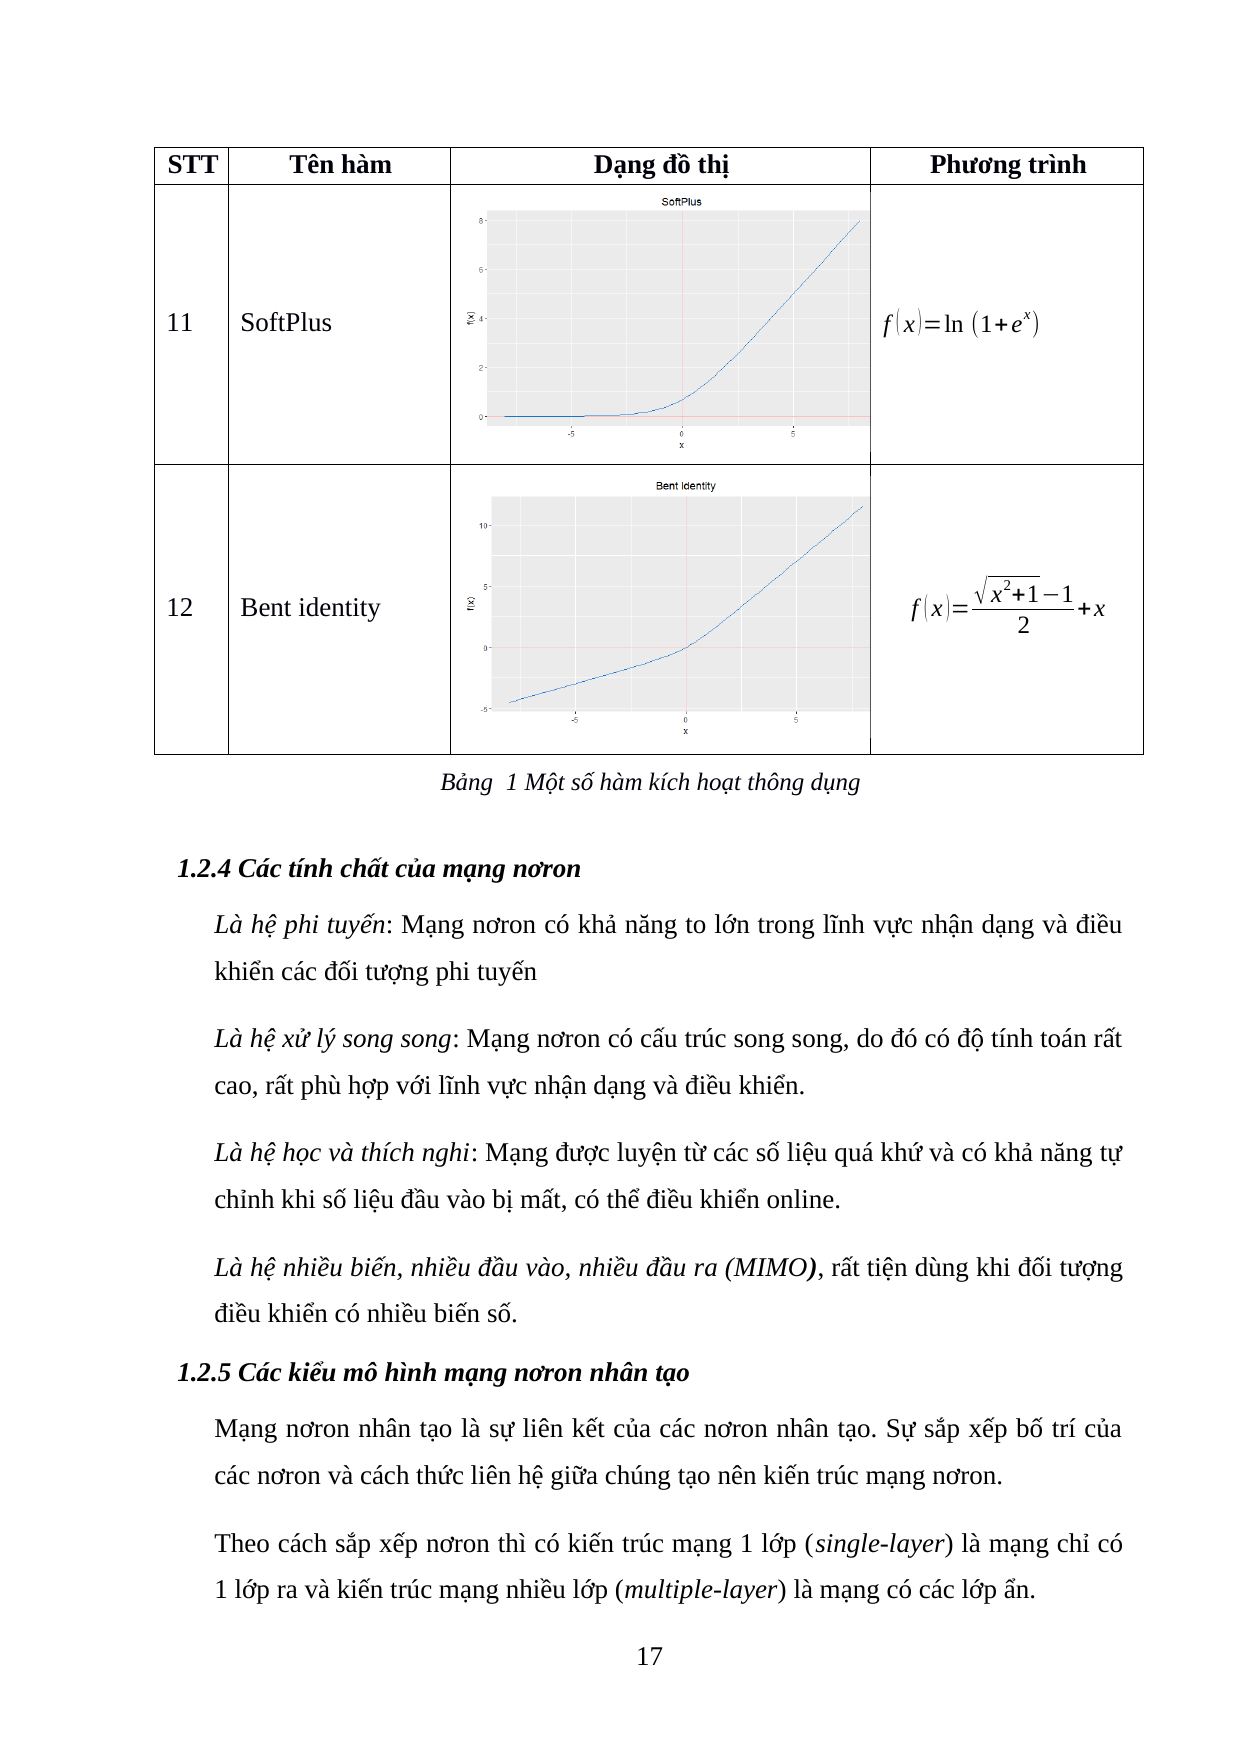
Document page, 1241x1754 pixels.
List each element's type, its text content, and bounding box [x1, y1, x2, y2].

table_cell SoftPlus [229, 185, 450, 464]
subtitle Các tính chất của mạng nơron [177, 852, 1122, 883]
text Mạng nơron nhân tạo là sự liên kết của các nơron nhân tạo. Sự sắp xếp bố trí của các nơron và cách thức liên hệ giữa chúng tạo nên kiến trúc mạng nơron. [214, 1413, 1123, 1490]
text Là hệ xử lý song song: Mạng nơron có cấu trúc song song, do đó có độ tính toán rất cao, rất phù hợp với lĩnh vực nhận dạng và điều khiển. [214, 1022, 1123, 1100]
table_header Phương trình [871, 148, 1143, 184]
text Bảng 1 Một số hàm kích hoạt thông dụng [177, 767, 1123, 796]
text Là hệ phi tuyến: Mạng nơron có khả năng to lớn trong lĩnh vực nhận dạng và điều khiển các đối tượng phi tuyến [214, 908, 1123, 986]
table_cell 11 [155, 185, 228, 464]
table_header Dạng đồ thị [451, 148, 870, 184]
subtitle Các kiểu mô hình mạng nơron nhân tạo [177, 1356, 1122, 1388]
table_cell [871, 465, 1143, 753]
text Là hệ nhiều biến, nhiều đầu vào, nhiều đầu ra (MIMO), rất tiện dùng khi đối tượng điều khiển có nhiều biến số. [214, 1251, 1123, 1328]
picture [461, 476, 871, 738]
table_header STT [155, 148, 228, 184]
text Là hệ học và thích nghi: Mạng được luyện từ các số liệu quá khứ và có khả năng tự chỉnh khi số liệu đầu vào bị mất, có thể điều khiển online. [214, 1136, 1123, 1214]
text Theo cách sắp xếp nơron thì có kiến trúc mạng 1 lớp (single-layer) là mạng chỉ có 1 lớp ra và kiến trúc mạng nhiều lớp (multiple-layer) là mạng có các lớp ẩn. [214, 1527, 1123, 1604]
table_header Tên hàm [229, 148, 450, 184]
picture [461, 192, 871, 452]
table_cell [871, 185, 1143, 464]
table_cell [451, 465, 870, 753]
table_cell [451, 185, 870, 464]
table_cell Bent identity [229, 465, 450, 753]
table_cell 12 [155, 465, 228, 753]
